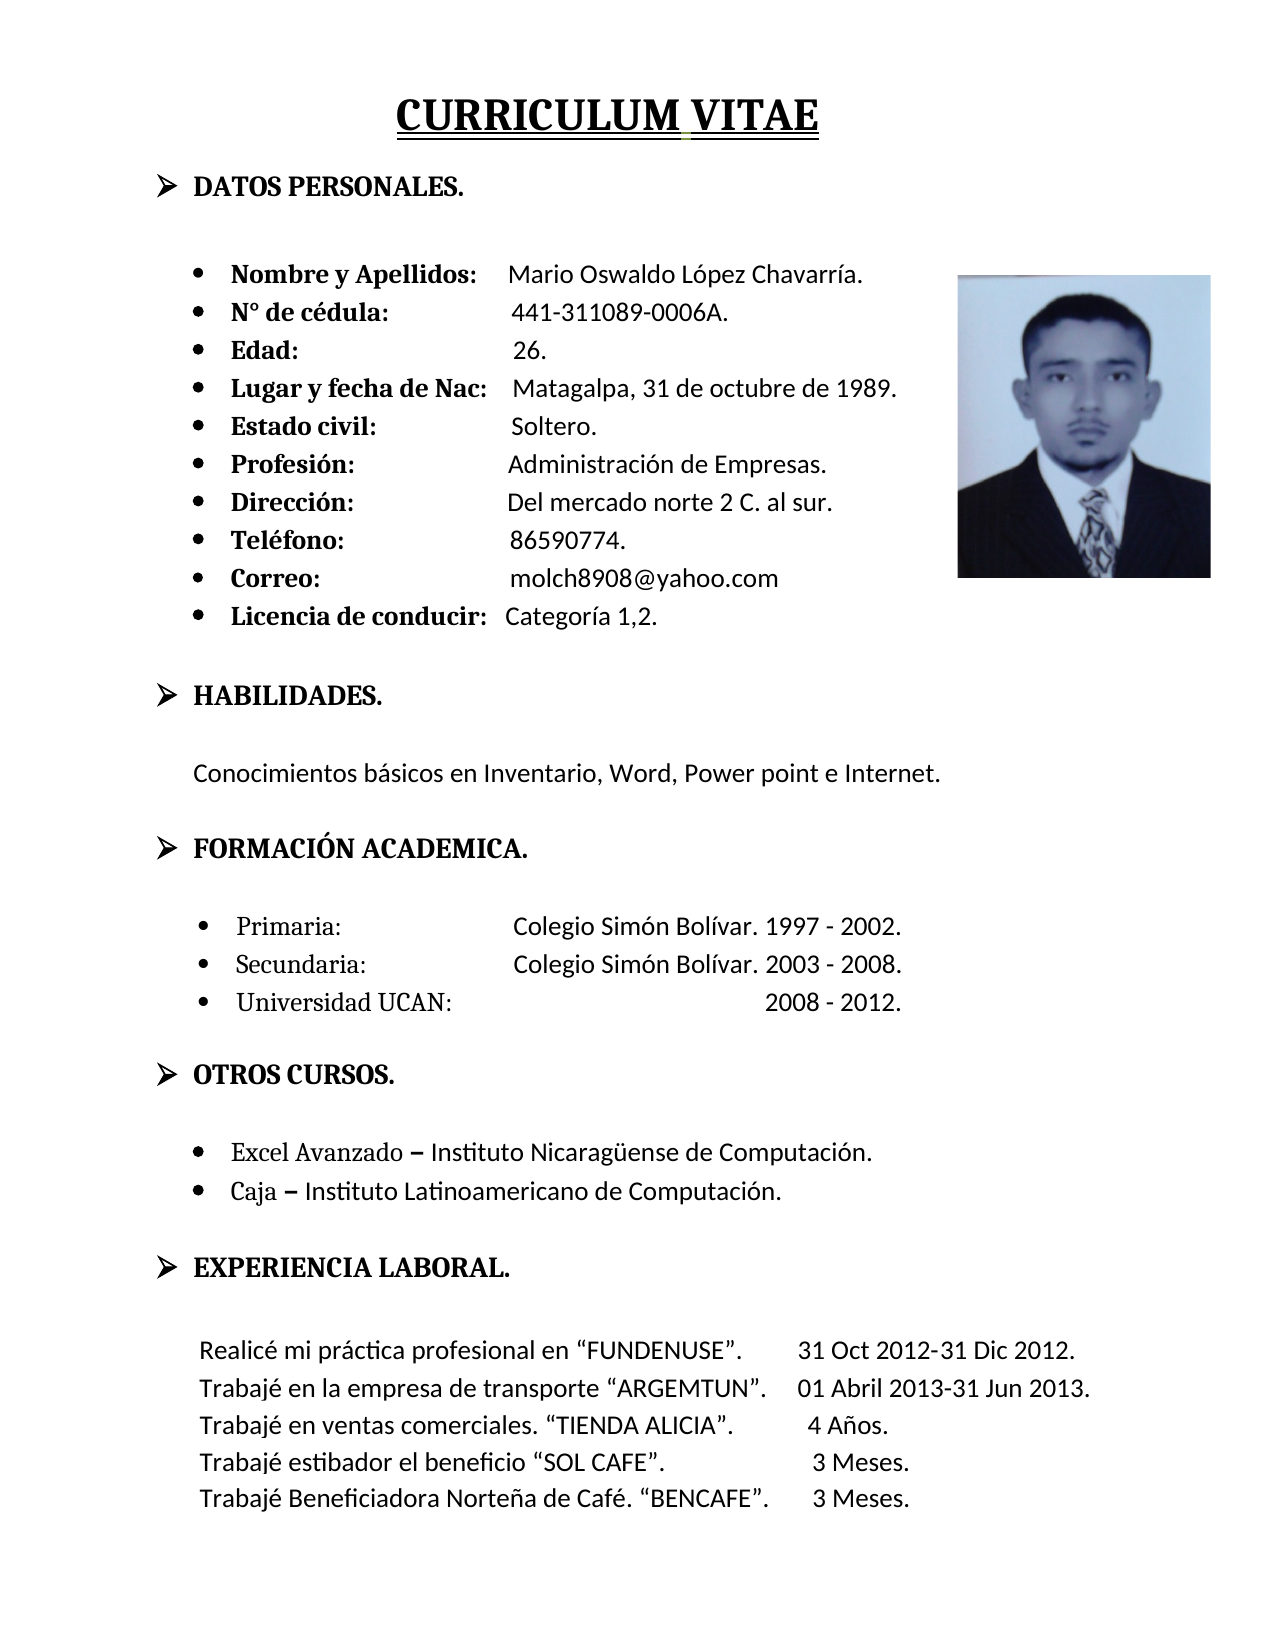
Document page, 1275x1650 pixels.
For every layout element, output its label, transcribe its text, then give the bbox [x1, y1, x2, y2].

list Universidad UCAN: 2008 - 2012. [199, 985, 1098, 1018]
list Nombre y Apellidos: Mario Oswaldo López Chavarría. [193, 257, 1098, 291]
list HABILIDADES. [156, 679, 1098, 713]
list DATOS PERSONALES. [156, 170, 1098, 203]
list Realicé mi práctica profesional en “FUNDENUSE”. 31 Oct 2012-31 Dic 2012. [193, 1333, 1098, 1367]
list N° de cédula: 441-311089-0006A. [193, 295, 957, 328]
list Correo: molch8908@yahoo.com [193, 561, 1098, 594]
picture [957, 275, 1211, 578]
list Caja – Instituto Latinoamericano de Computación. [193, 1174, 1098, 1208]
list EXPERIENCIA LABORAL. [156, 1251, 1098, 1285]
list Profesión: Administración de Empresas. [193, 447, 957, 480]
list Conocimientos básicos en Inventario, Word, Power point e Internet. [193, 756, 1098, 789]
list Teléfono: 86590774. [193, 523, 957, 556]
list Dirección: Del mercado norte 2 C. al sur. [193, 485, 957, 518]
list Edad: 26. [193, 333, 957, 366]
list Lugar y fecha de Nac: Matagalpa, 31 de octubre de 1989. [193, 371, 957, 404]
list Excel Avanzado – Instituto Nicaragüense de Computación. [193, 1136, 1098, 1169]
text CURRICULUM VITAE [118, 89, 1098, 141]
list Estado civil: Soltero. [193, 409, 957, 442]
list Secundaria: Colegio Simón Bolívar. 2003 - 2008. [199, 947, 1098, 980]
list Trabajé en la empresa de transporte “ARGEMTUN”. 01 Abril 2013-31 Jun 2013. [193, 1371, 1098, 1404]
list FORMACIÓN ACADEMICA. [156, 832, 1098, 866]
list Primaria: Colegio Simón Bolívar. 1997 - 2002. [199, 909, 1098, 942]
list OTROS CURSOS. [156, 1058, 1098, 1092]
list Licencia de conducir: Categoría 1,2. [193, 599, 1098, 632]
